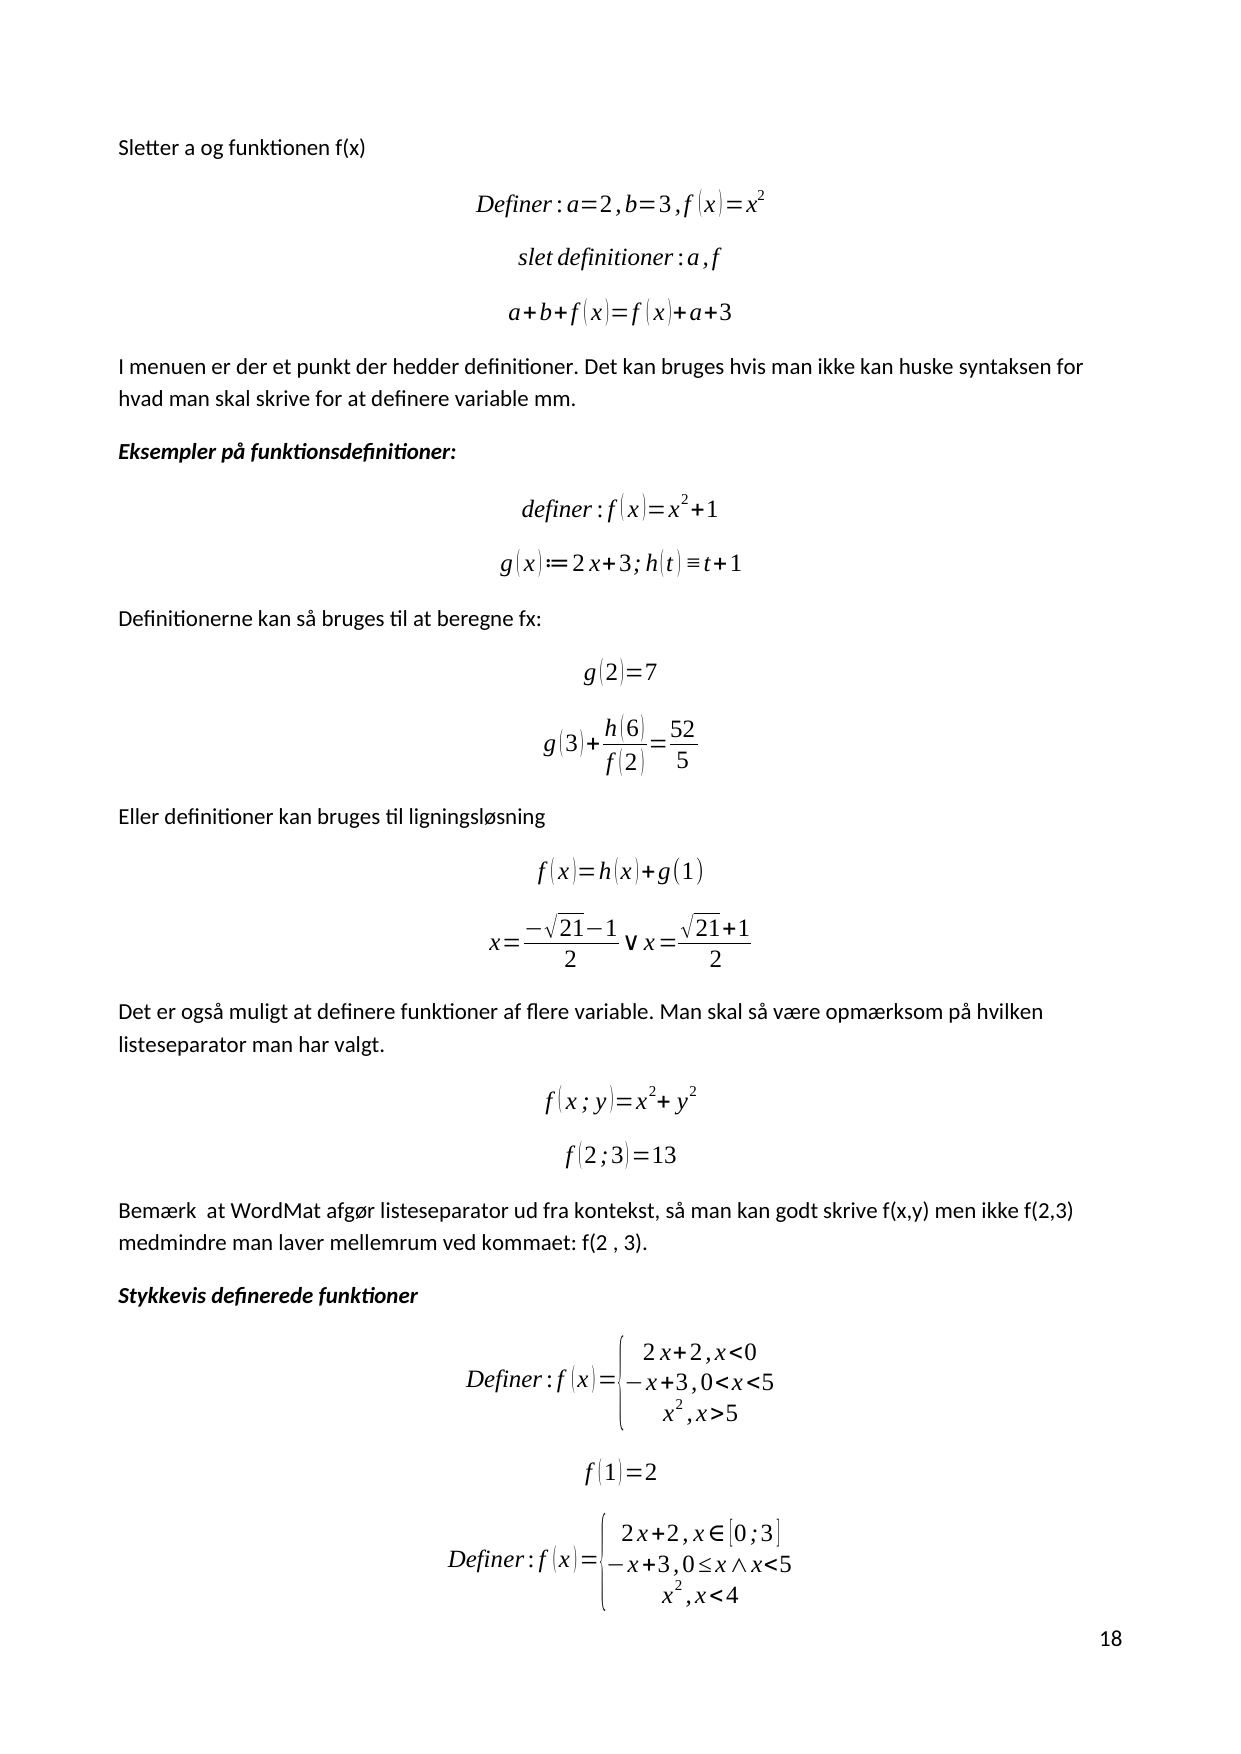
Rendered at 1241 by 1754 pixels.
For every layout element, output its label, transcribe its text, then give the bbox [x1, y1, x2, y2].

text Sletter a og funktionen f(x) [118, 133, 1122, 161]
text Eksempler på funktionsdefinitioner: [118, 437, 1122, 466]
text Bemærk at WordMat afgør listeseparator ud fra kontekst, så man kan godt skrive f(x,y) men ikke f(2,3) medmindre man laver mellemrum ved kommaet: f(2 , 3). [118, 1196, 1122, 1256]
text Det er også muligt at definere funktioner af flere variable. Man skal så være opmærksom på hvilken listeseparator man har valgt. [118, 997, 1122, 1058]
text I menuen er der et punkt der hedder definitioner. Det kan bruges hvis man ikke kan huske syntaksen for hvad man skal skrive for at definere variable mm. [118, 352, 1122, 412]
text Stykkevis definerede funktioner [118, 1281, 1122, 1309]
text Eller definitioner kan bruges til ligningsløsning [118, 802, 1122, 831]
text Definitionerne kan så bruges til at beregne fx: [118, 604, 1122, 632]
